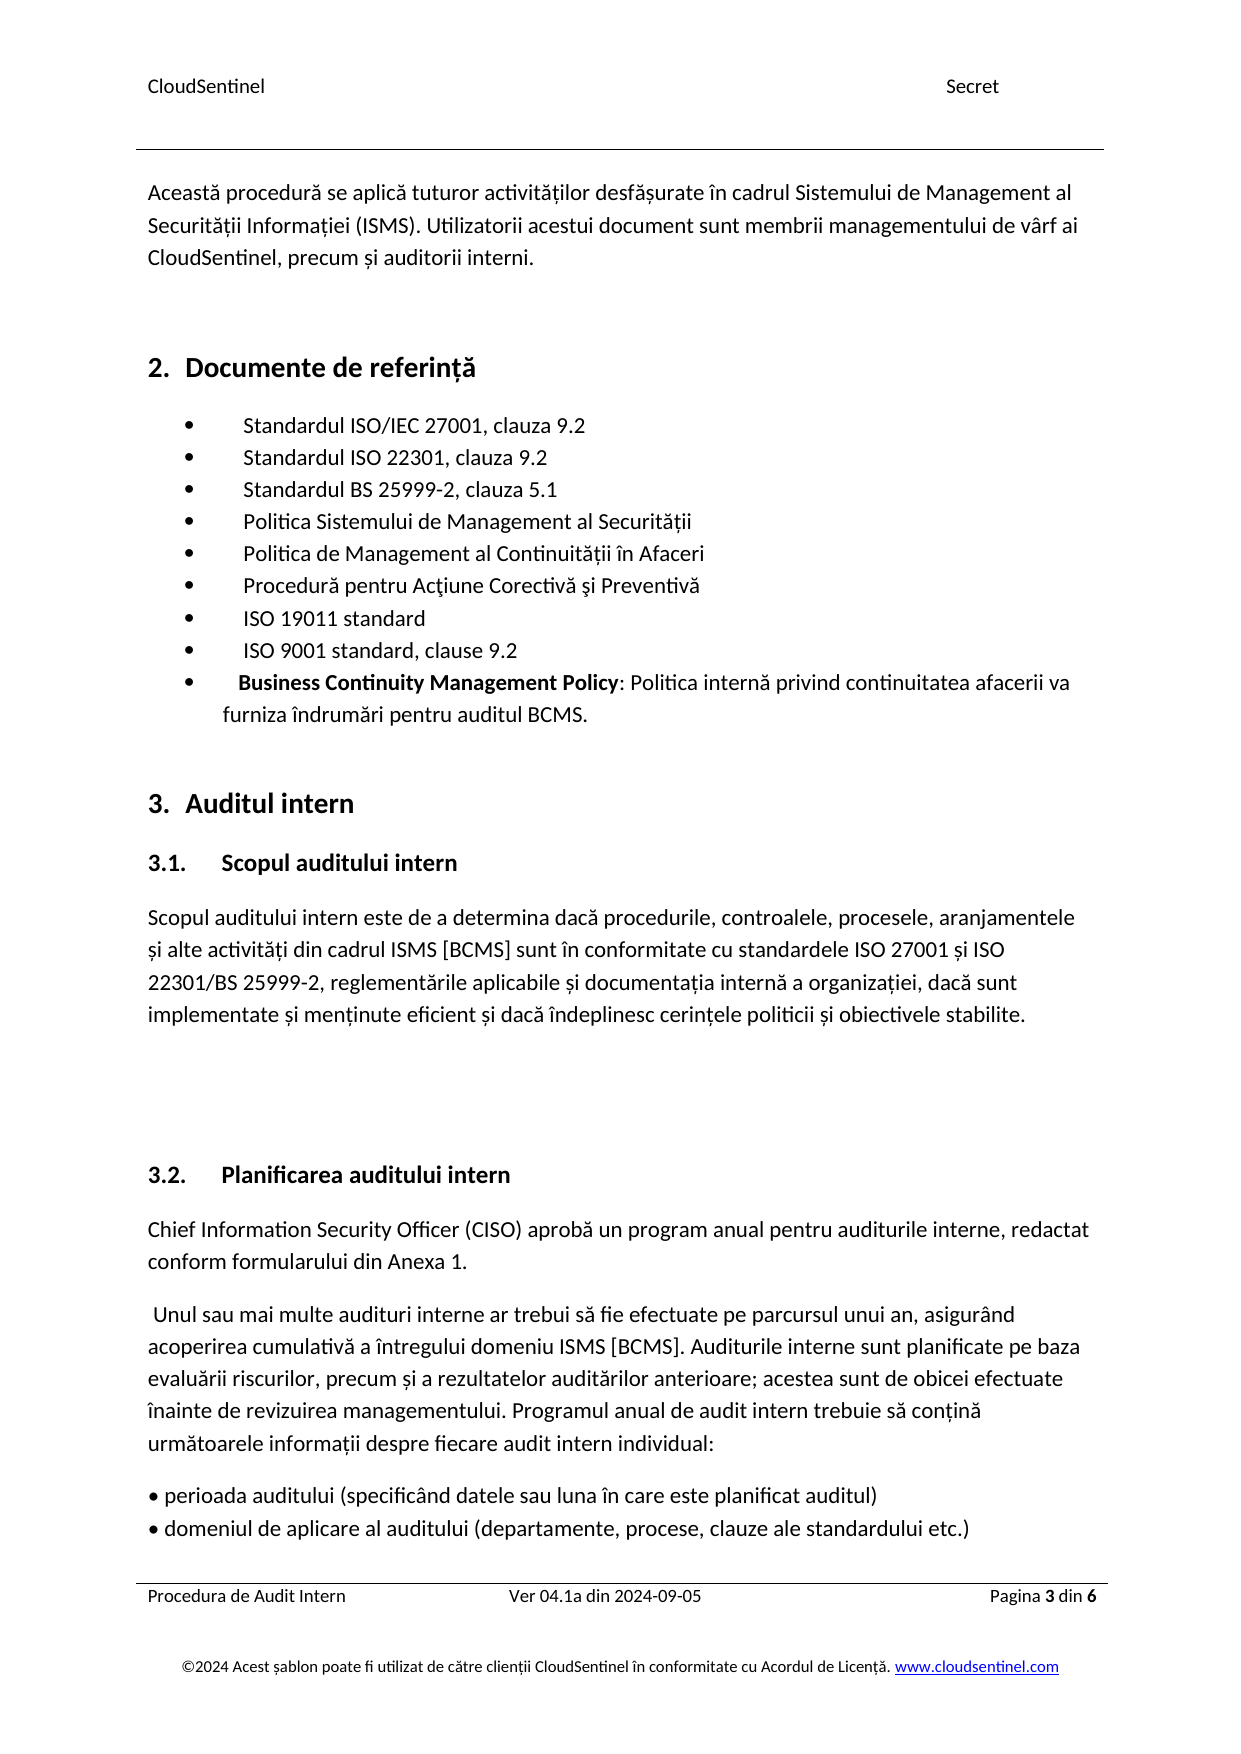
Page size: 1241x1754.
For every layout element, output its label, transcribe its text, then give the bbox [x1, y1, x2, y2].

list Procedură pentru Acţiune Corectivă şi Preventivă [185, 572, 1093, 600]
subtitle Auditul intern [148, 786, 1093, 821]
list Business Continuity Management Policy: Politica internă privind continuitatea afacerii va furniza îndrumări pentru auditul BCMS. [185, 668, 1093, 728]
list Standardul ISO 22301, clauza 9.2 [185, 443, 1093, 471]
text Această procedură se aplică tuturor activităților desfășurate în cadrul Sistemului de Management al Securității Informației (ISMS). Utilizatorii acestui document sunt membrii managementului de vârf ai CloudSentinel, precum și auditorii interni. [148, 178, 1093, 271]
list Standardul BS 25999-2, clauza 5.1 [185, 475, 1093, 503]
list Politica de Management al Continuității în Afaceri [185, 539, 1093, 567]
subtitle Scopul auditului intern [148, 847, 1093, 878]
text Scopul auditului intern este de a determina dacă procedurile, controalele, procesele, aranjamentele și alte activități din cadrul ISMS [BCMS] sunt în conformitate cu standardele ISO 27001 și ISO 22301/BS 25999-2, reglementările aplicabile și documentația internă a organizației, dacă sunt implementate și menținute eficient și dacă îndeplinesc cerințele politicii și obiectivele stabilite. [148, 903, 1093, 1028]
text • perioada auditului (specificând datele sau luna în care este planificat auditul) [148, 1482, 1093, 1510]
list ISO 19011 standard [185, 604, 1093, 632]
text Unul sau mai multe audituri interne ar trebui să fie efectuate pe parcursul unui an, asigurând acoperirea cumulativă a întregului domeniu ISMS [BCMS]. Auditurile interne sunt planificate pe baza evaluării riscurilor, precum și a rezultatelor auditărilor anterioare; acestea sunt de obicei efectuate înainte de revizuirea managementului. Programul anual de audit intern trebuie să conțină următoarele informații despre fiecare audit intern individual: [148, 1300, 1093, 1457]
text Chief Information Security Officer (CISO) aprobă un program anual pentru auditurile interne, redactat conform formularului din Anexa 1. [148, 1215, 1093, 1275]
subtitle Documente de referință [148, 349, 1093, 384]
list Standardul ISO/IEC 27001, clauza 9.2 [185, 411, 1093, 439]
list Politica Sistemului de Management al Securității [185, 507, 1093, 535]
text • domeniul de aplicare al auditului (departamente, procese, clauze ale standardului etc.) [148, 1514, 1093, 1542]
subtitle Planificarea auditului intern [148, 1159, 1093, 1189]
list ISO 9001 standard, clause 9.2 [185, 636, 1093, 664]
